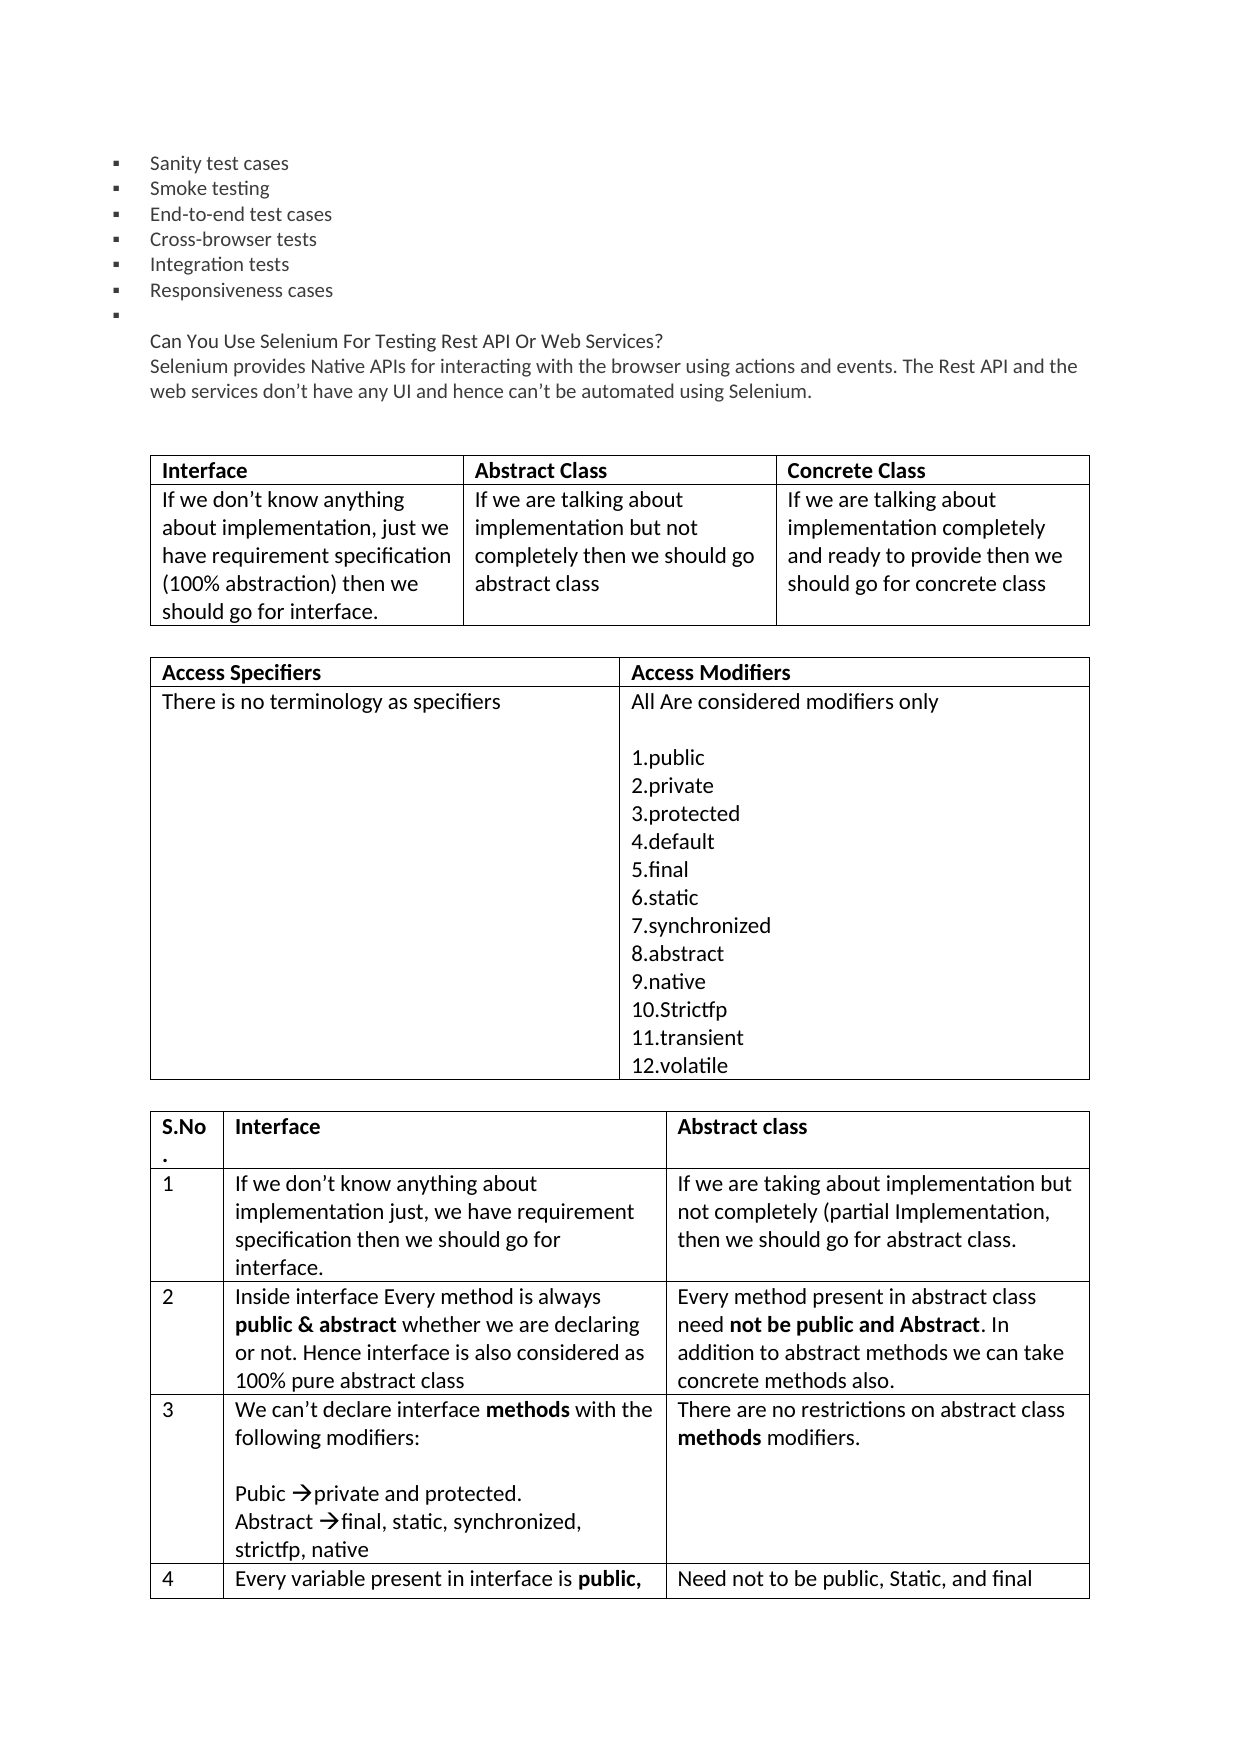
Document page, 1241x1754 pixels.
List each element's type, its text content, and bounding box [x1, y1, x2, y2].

table_header Abstract class [667, 1112, 1089, 1168]
table_cell There are no restrictions on abstract class methods modifiers. [667, 1395, 1089, 1563]
table_header Interface [151, 456, 463, 484]
table_cell We can’t declare interface methods with the following modifiers: Pubic private and protected. Abstract final, static, synchronized, strictfp, native [224, 1395, 666, 1563]
table_cell There is no terminology as specifiers [151, 687, 619, 1079]
table_cell 2 [151, 1282, 223, 1394]
table_cell Every method present in abstract class need not be public and Abstract. In addition to abstract methods we can take concrete methods also. [667, 1282, 1089, 1394]
table_header Abstract Class [464, 456, 776, 484]
list End-to-end test cases [112, 201, 1090, 226]
table_cell All Are considered modifiers only 1.public 2.private 3.protected 4.default 5.final 6.static 7.synchronized 8.abstract 9.native 10.Strictfp 11.transient 12.volatile [620, 687, 1089, 1079]
list Responsiveness cases [112, 277, 1090, 302]
table_header Concrete Class [777, 456, 1089, 484]
list Sanity test cases [112, 150, 1090, 175]
table_cell If we are talking about implementation but not completely then we should go abstract class [464, 485, 776, 625]
list Smoke testing [112, 175, 1090, 201]
list Cross-browser tests [112, 226, 1090, 252]
table_header Access Specifiers [151, 658, 619, 686]
table_header S.No. [151, 1112, 223, 1168]
table_cell If we are taking about implementation but not completely (partial Implementation, then we should go for abstract class. [667, 1169, 1089, 1281]
table_cell 4 [151, 1564, 223, 1598]
table_header Interface [224, 1112, 666, 1168]
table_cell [224, 1564, 666, 1598]
table_cell 3 [151, 1395, 223, 1563]
table_cell If we don’t know anything about implementation just, we have requirement specification then we should go for interface. [224, 1169, 666, 1281]
list Integration tests [112, 252, 1090, 277]
table_cell Inside interface Every method is always public & abstract whether we are declaring or not. Hence interface is also considered as 100% pure abstract class [224, 1282, 666, 1394]
table_header Access Modifiers [620, 658, 1089, 686]
table_cell If we don’t know anything about implementation, just we have requirement specification (100% abstraction) then we should go for interface. [151, 485, 463, 625]
text Selenium provides Native APIs for interacting with the browser using actions and events. The Rest API and the web services don’t have any UI and hence can’t be automated using Selenium. [150, 353, 1090, 404]
table_cell If we are talking about implementation completely and ready to provide then we should go for concrete class [777, 485, 1089, 625]
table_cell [667, 1564, 1089, 1598]
text Can You Use Selenium For Testing Rest API Or Web Services? [150, 328, 1090, 353]
table_cell 1 [151, 1169, 223, 1281]
